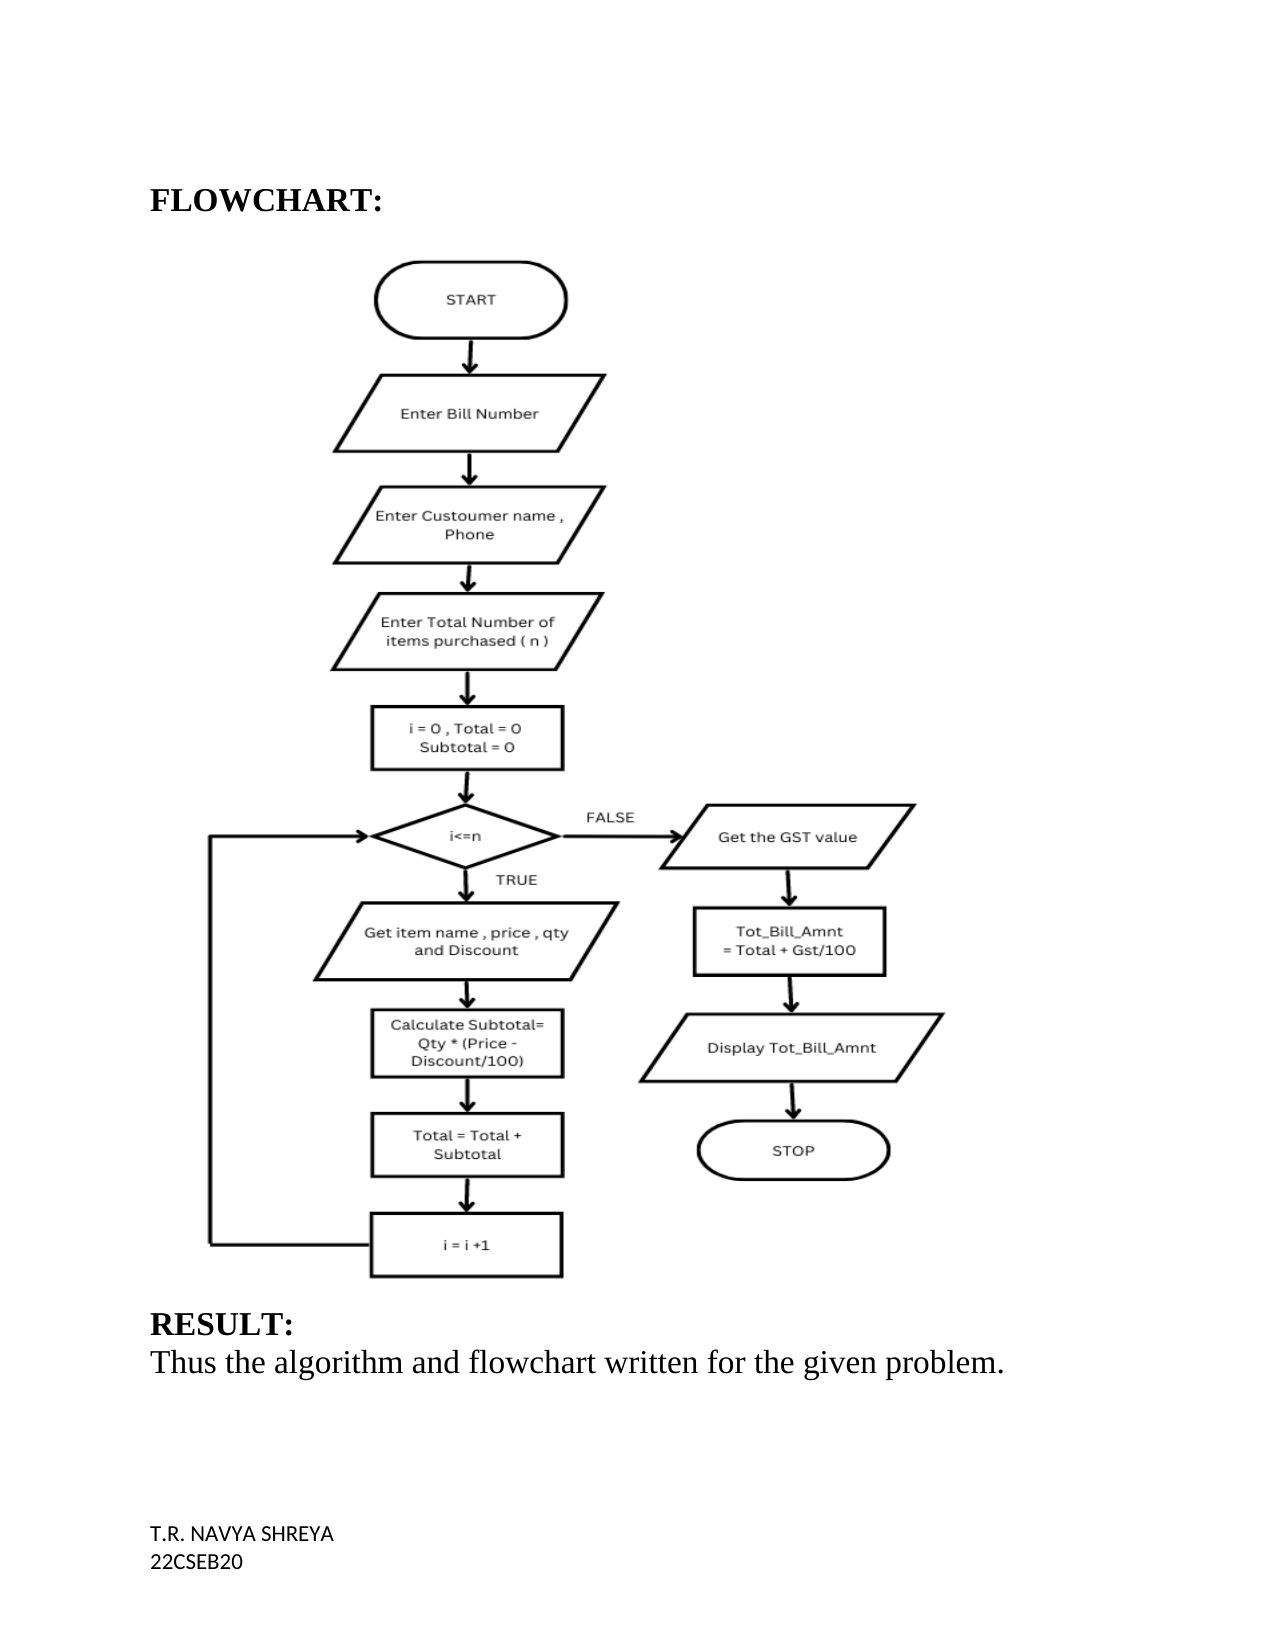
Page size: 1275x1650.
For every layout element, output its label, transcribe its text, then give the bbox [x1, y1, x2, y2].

text FLOWCHART: [150, 181, 1125, 219]
text RESULT: [150, 1304, 1125, 1342]
text Thus the algorithm and flowchart written for the given problem. [150, 1342, 1125, 1381]
